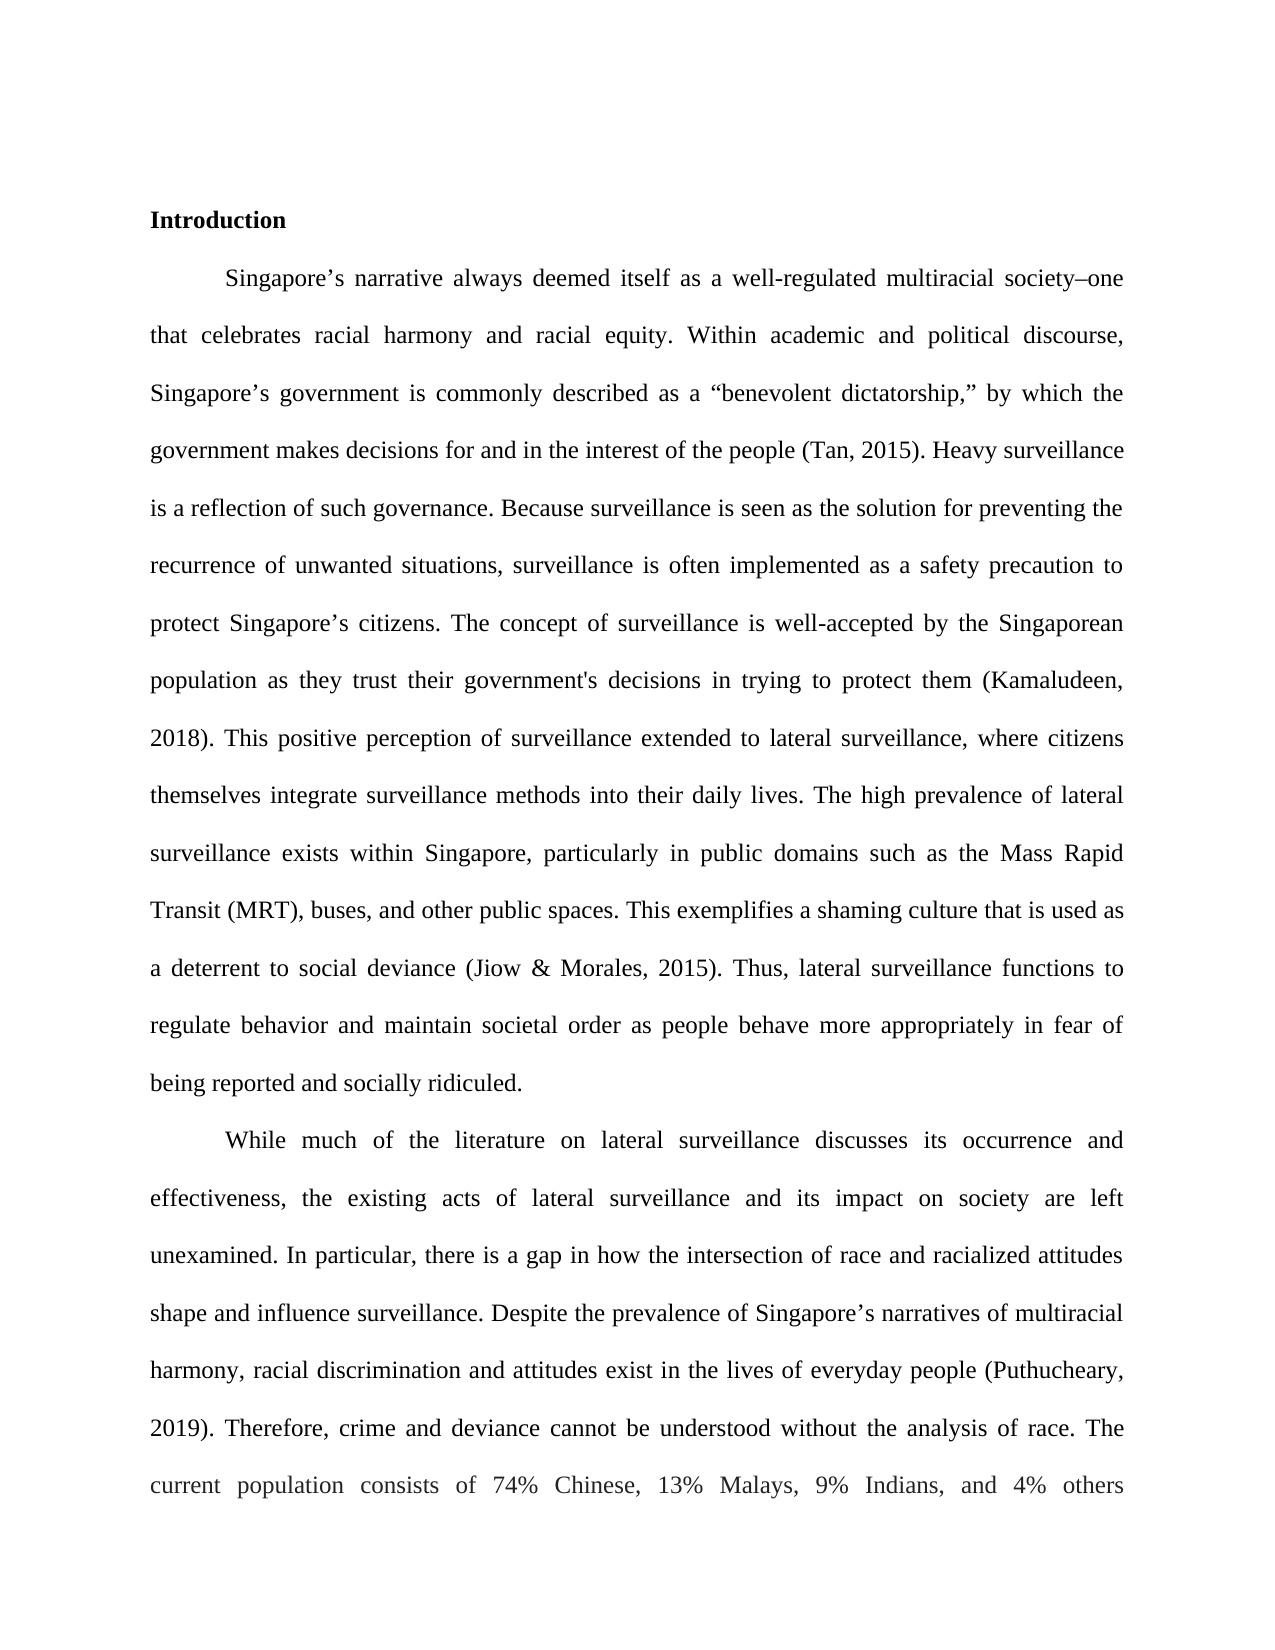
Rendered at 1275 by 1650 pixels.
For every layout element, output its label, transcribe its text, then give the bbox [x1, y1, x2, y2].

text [150, 1125, 1125, 1470]
text Singapore’s narrative always deemed itself as a well-regulated multiracial society–one that celebrates racial harmony and racial equity. Within academic and political discourse, Singapore’s government is commonly described as a “benevolent dictatorship,” by which the government makes decisions for and in the interest of the people (Tan, 2015). Heavy surveillance is a reflection of such governance. Because surveillance is seen as the solution for preventing the recurrence of unwanted situations, surveillance is often implemented as a safety precaution to protect Singapore’s citizens. The concept of surveillance is well-accepted by the Singaporean population as they trust their government's decisions in trying to protect them (Kamaludeen, 2018). This positive perception of surveillance extended to lateral surveillance, where citizens themselves integrate surveillance methods into their daily lives. The high prevalence of lateral surveillance exists within Singapore, particularly in public domains such as the Mass Rapid Transit (MRT), buses, and other public spaces. This exemplifies a shaming culture that is used as a deterrent to social deviance (Jiow & Morales, 2015). Thus, lateral surveillance functions to regulate behavior and maintain societal order as people behave more appropriately in fear of being reported and socially ridiculed. [150, 263, 1125, 1096]
subtitle Introduction [150, 205, 1125, 234]
